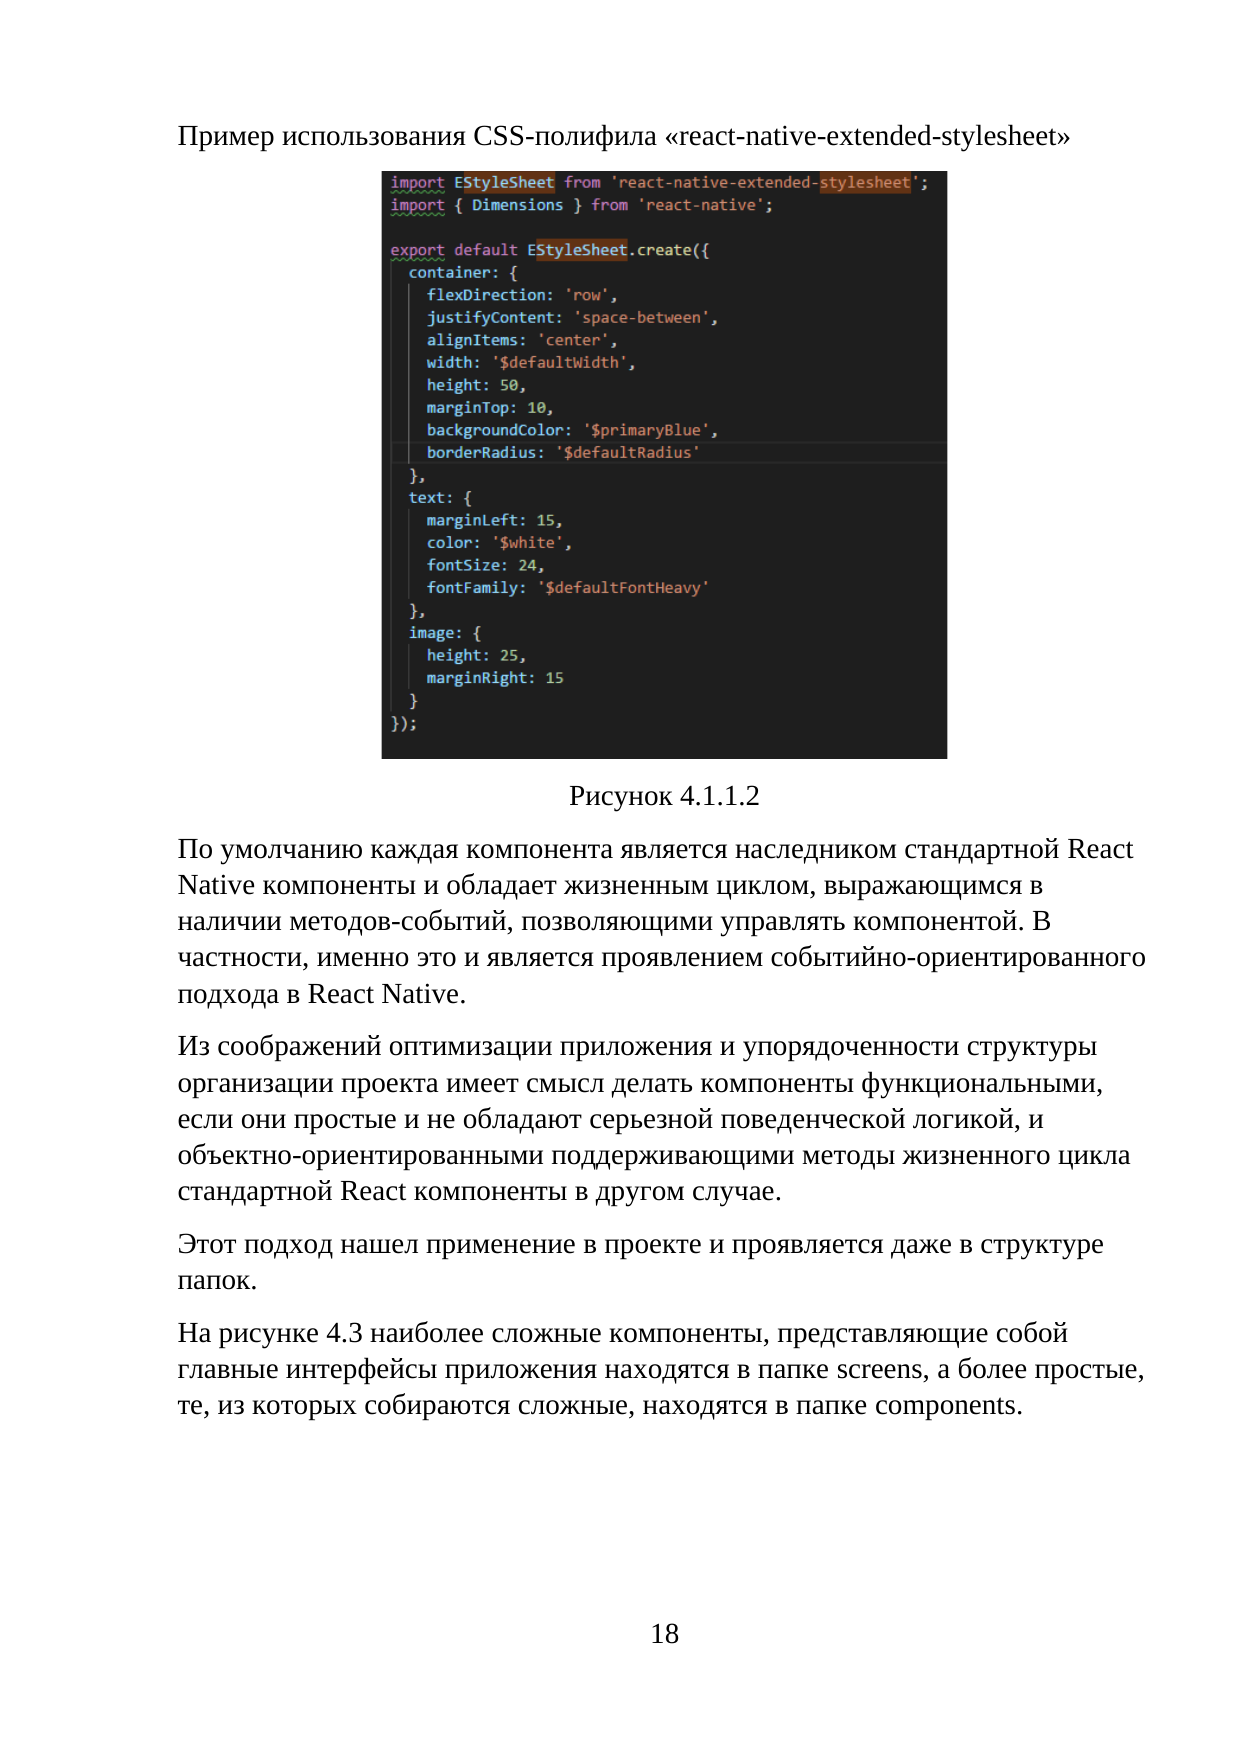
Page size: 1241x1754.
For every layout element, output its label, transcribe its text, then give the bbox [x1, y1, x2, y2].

text Рисунок 4.1.1.2 [177, 778, 1152, 812]
text На рисунке 4.3 наиболее сложные компоненты, представляющие собой главные интерфейсы приложения находятся в папке screens, а более простые, те, из которых собираются сложные, находятся в папке components. [177, 1315, 1152, 1421]
text Пример использования CSS-полифила «react-native-extended-stylesheet» [177, 118, 1152, 152]
picture [381, 171, 948, 759]
text По умолчанию каждая компонента является наследником стандартной React Native компоненты и обладает жизненным циклом, выражающимся в наличии методов-событий, позволяющими управлять компонентой. В частности, именно это и является проявлением событийно-ориентированного подхода в React Native. [177, 831, 1152, 1009]
text Этот подход нашел применение в проекте и проявляется даже в структуре папок. [177, 1226, 1152, 1296]
text Из соображений оптимизации приложения и упорядоченности структуры организации проекта имеет смысл делать компоненты функциональными, если они простые и не обладают серьезной поведенческой логикой, и объектно-ориентированными поддерживающими методы жизненного цикла стандартной React компоненты в другом случае. [177, 1028, 1152, 1207]
